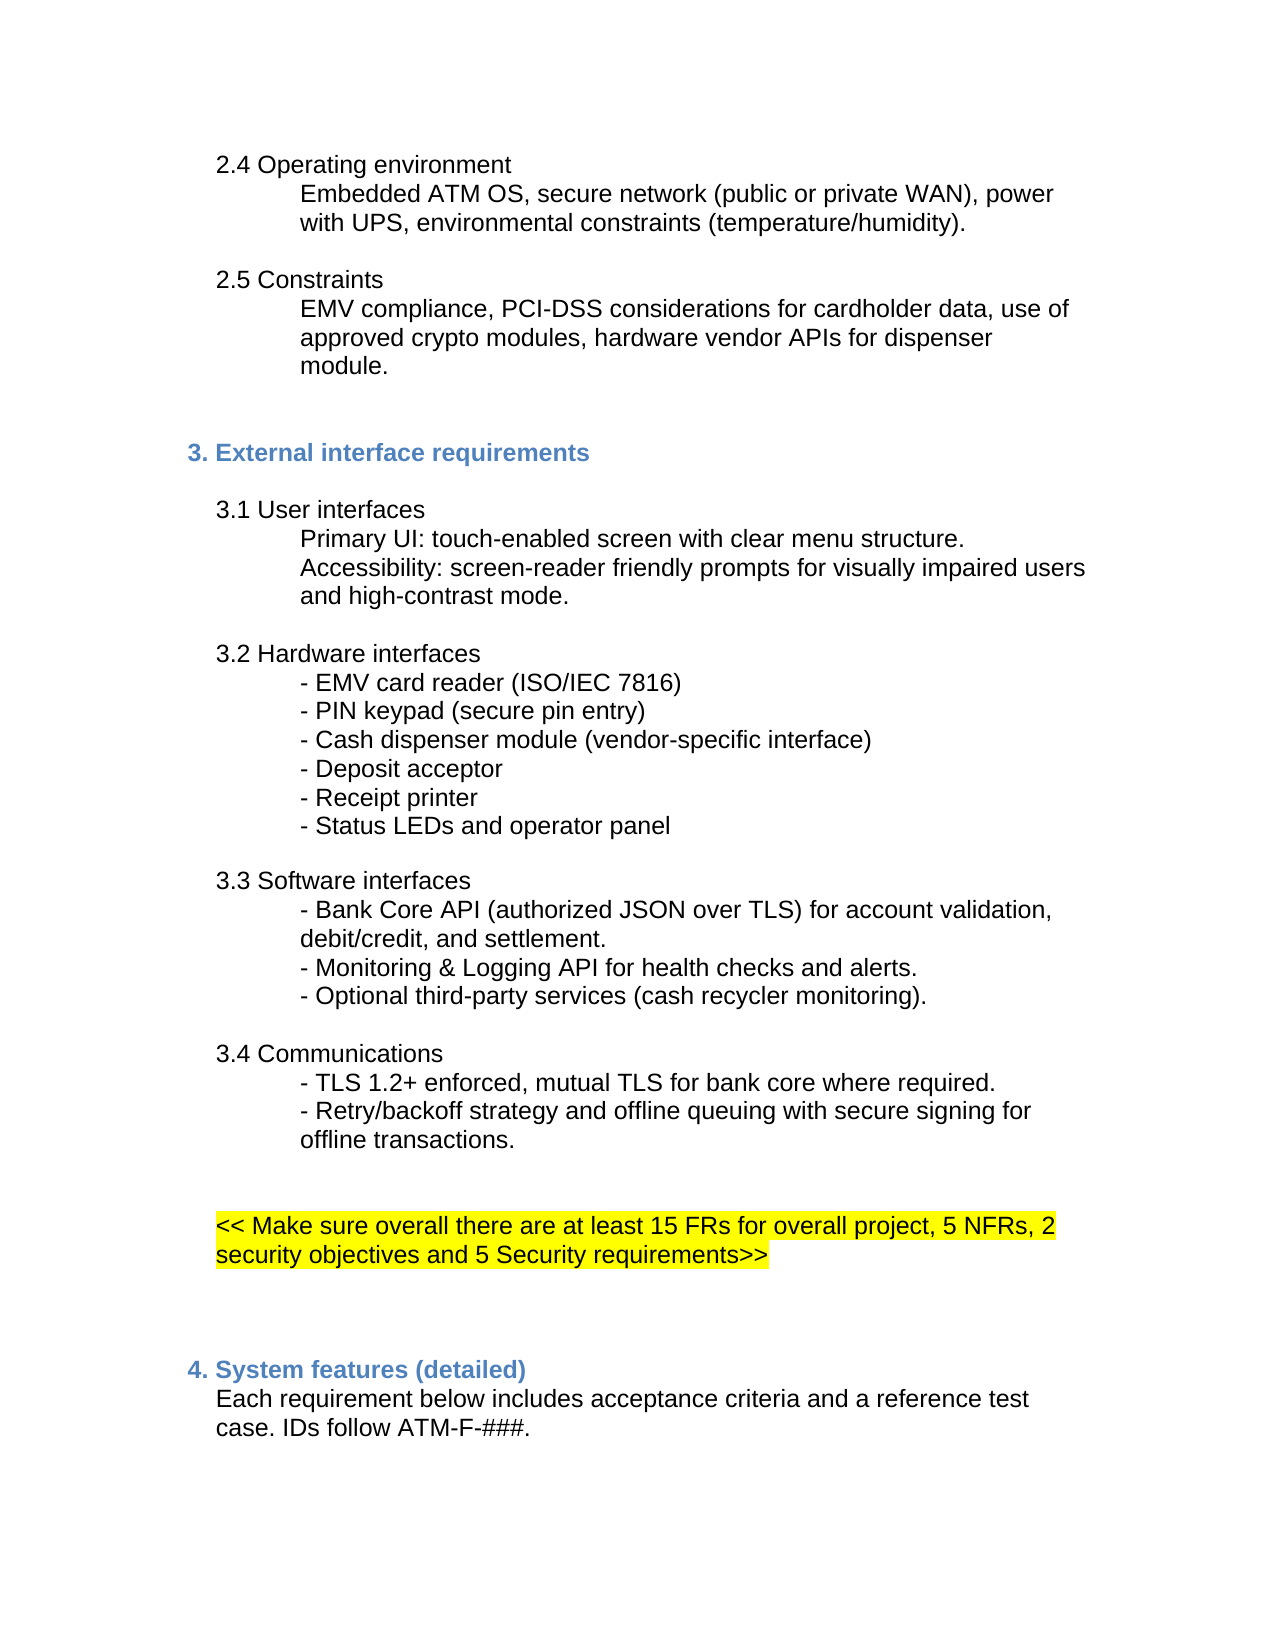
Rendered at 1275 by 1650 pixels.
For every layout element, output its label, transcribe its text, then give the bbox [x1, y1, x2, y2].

text Each requirement below includes acceptance criteria and a reference test case. IDs follow ATM-F-###. [216, 1384, 1087, 1441]
text 2.4 Operating environment Embedded ATM OS, secure network (public or private WAN), power with UPS, environmental constraints (temperature/humidity). [216, 150, 1087, 236]
text 3.4 Communications - TLS 1.2+ enforced, mutual TLS for bank core where required. - Retry/backoff strategy and offline queuing with secure signing for offline transactions. [216, 1039, 1087, 1154]
text 2.5 Constraints EMV compliance, PCI-DSS considerations for cardholder data, use of approved crypto modules, hardware vendor APIs for dispenser module. [216, 265, 1087, 380]
text 3.2 Hardware interfaces - EMV card reader (ISO/IEC 7816) - PIN keypad (secure pin entry) - Cash dispenser module (vendor-specific interface) - Deposit acceptor - Receipt printer - Status LEDs and operator panel [216, 639, 1087, 866]
text << Make sure overall there are at least 15 FRs for overall project, 5 NFRs, 2 security objectives and 5 Security requirements>> [769, 1211, 1087, 1269]
text 3.1 User interfaces Primary UI: touch-enabled screen with clear menu structure. Accessibility: screen-reader friendly prompts for visually impaired users and high-contrast mode. [216, 495, 1087, 610]
text 3.3 Software interfaces - Bank Core API (authorized JSON over TLS) for account validation, debit/credit, and settlement. - Monitoring & Logging API for health checks and alerts. - Optional third-party services (cash recycler monitoring). [216, 866, 1087, 1010]
subtitle 4. System features (detailed) [187, 1355, 1087, 1384]
subtitle 3. External interface requirements [187, 437, 1087, 466]
